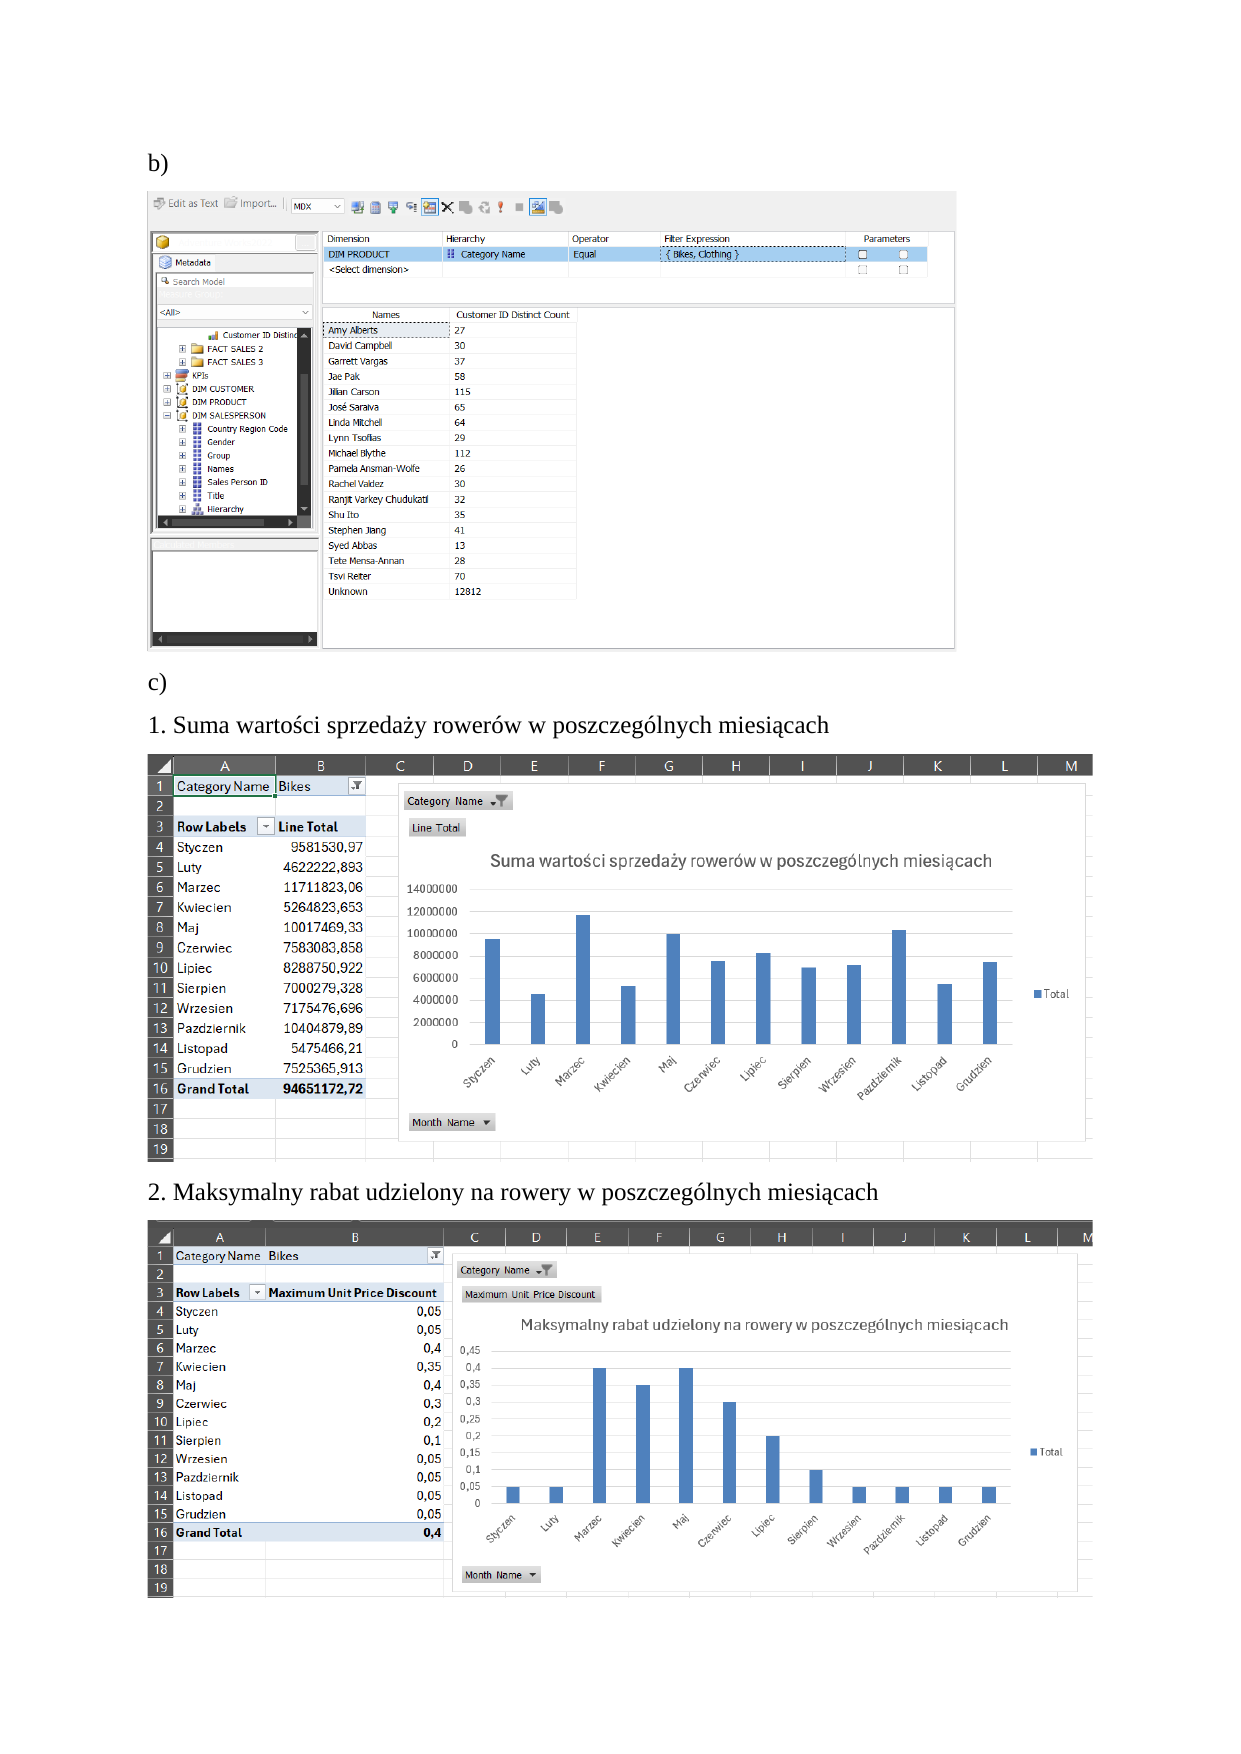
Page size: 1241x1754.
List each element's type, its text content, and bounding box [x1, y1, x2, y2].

picture [147, 1220, 1093, 1598]
text 2. Maksymalny rabat udzielony na rowery w poszczególnych miesiącach [148, 1177, 1093, 1206]
text 1. Suma wartości sprzedaży rowerów w poszczególnych miesiącach [148, 711, 1093, 739]
picture [147, 191, 957, 652]
picture [147, 754, 1093, 1162]
text b) [148, 148, 1093, 176]
text c) [148, 667, 1093, 696]
